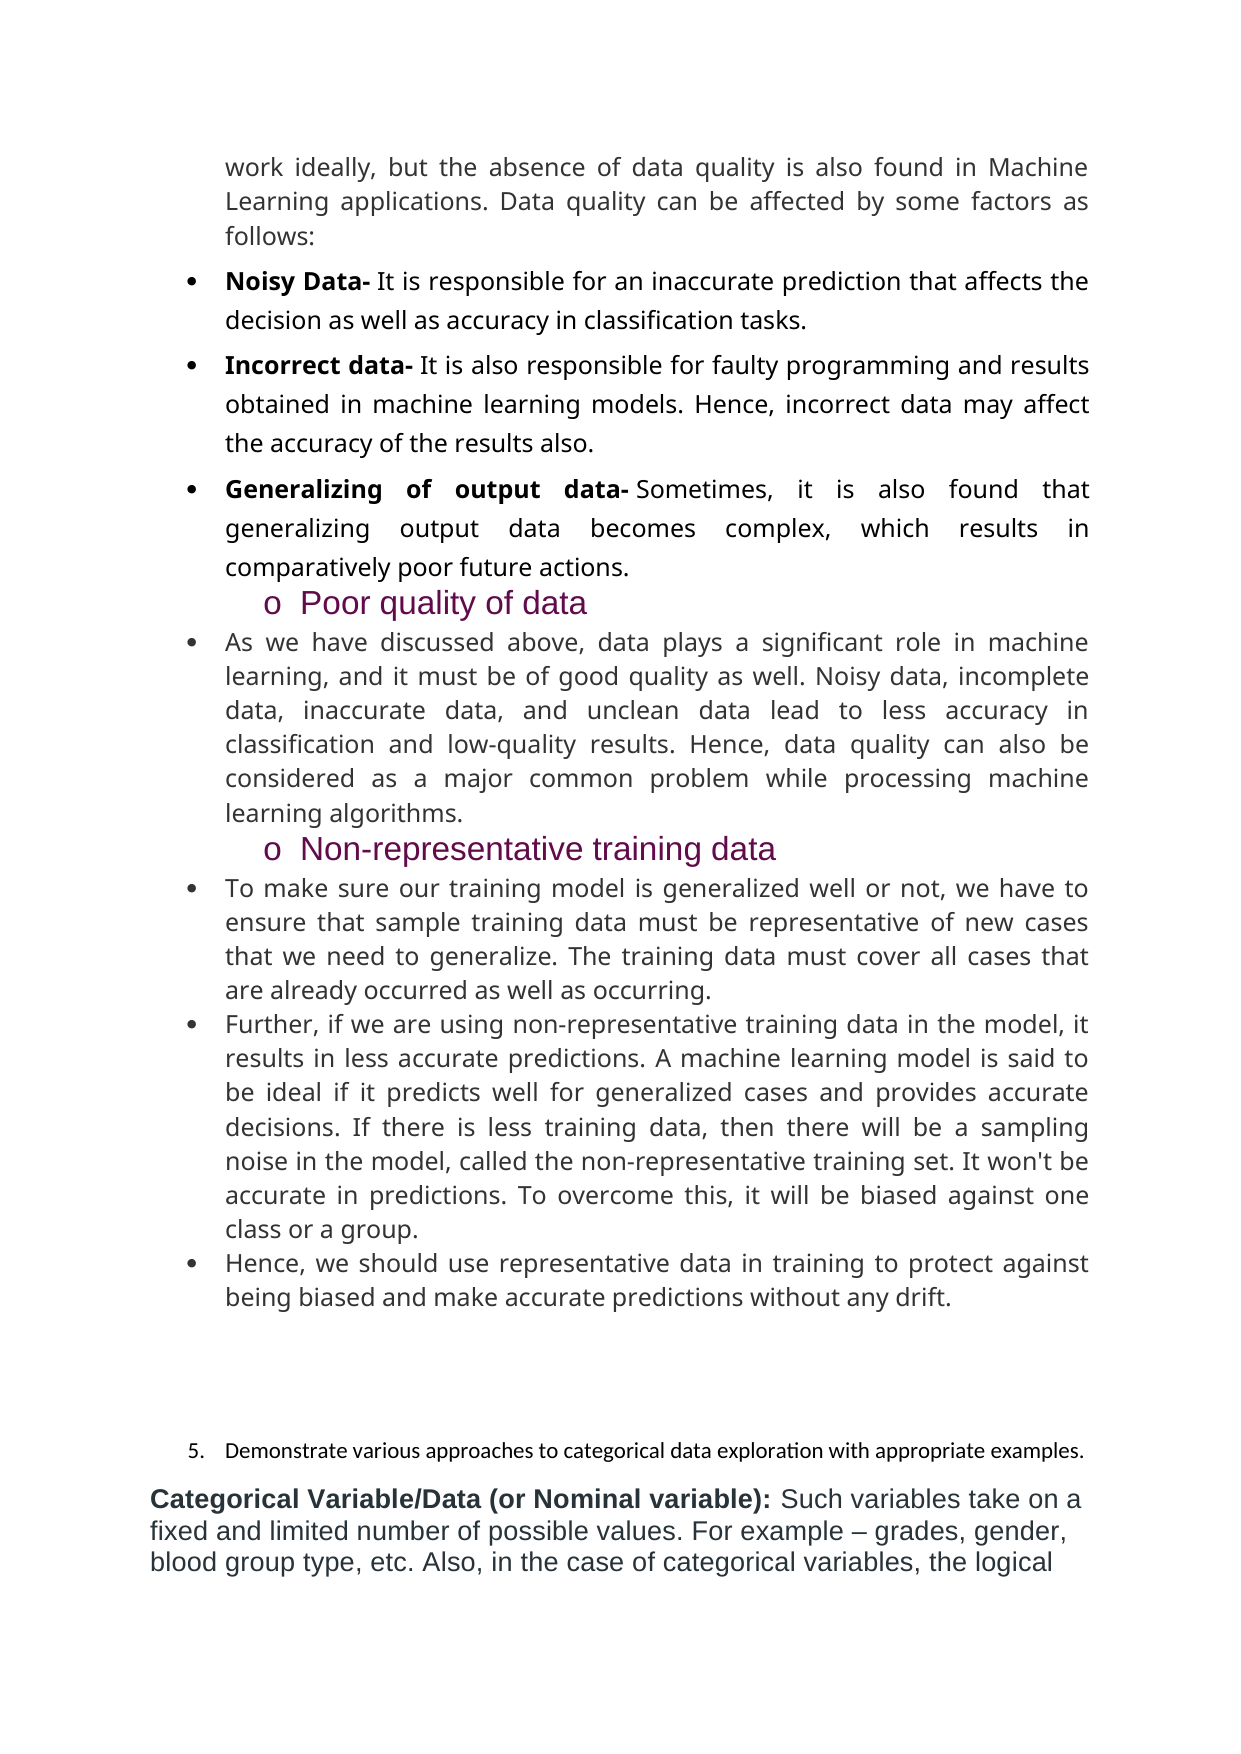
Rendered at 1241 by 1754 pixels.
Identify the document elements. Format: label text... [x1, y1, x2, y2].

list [187, 150, 1090, 252]
list Generalizing of output data- Sometimes, it is also found that generalizing output data becomes complex, which results in comparatively poor future actions. [187, 466, 1090, 583]
list Non-representative training data [262, 829, 1090, 871]
list As we have discussed above, data plays a significant role in machine learning, and it must be of good quality as well. Noisy data, incomplete data, inaccurate data, and unclean data lead to less accuracy in classification and low-quality results. Hence, data quality can also be considered as a major common problem while processing machine learning algorithms. [187, 625, 1090, 829]
list Further, if we are using non-representative training data in the model, it results in less accurate predictions. A machine learning model is said to be ideal if it predicts well for generalized cases and provides accurate decisions. If there is less training data, then there will be a sampling noise in the model, called the non-representative training set. It won't be accurate in predictions. To overcome this, it will be biased against one class or a group. [187, 1007, 1090, 1245]
list Incorrect data- It is also responsible for faulty programming and results obtained in machine learning models. Hence, incorrect data may affect the accuracy of the results also. [187, 343, 1090, 460]
list Noisy Data- It is responsible for an inaccurate prediction that affects the decision as well as accuracy in classification tasks. [187, 258, 1090, 337]
list Hence, we should use representative data in training to protect against being biased and make accurate predictions without any drift. [187, 1245, 1090, 1313]
list Poor quality of data [262, 583, 1090, 625]
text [150, 1483, 1090, 1577]
list Demonstrate various approaches to categorical data exploration with appropriate examples. [187, 1436, 1090, 1464]
list To make sure our training model is generalized well or not, we have to ensure that sample training data must be representative of new cases that we need to generalize. The training data must cover all cases that are already occurred as well as occurring. [187, 871, 1090, 1007]
